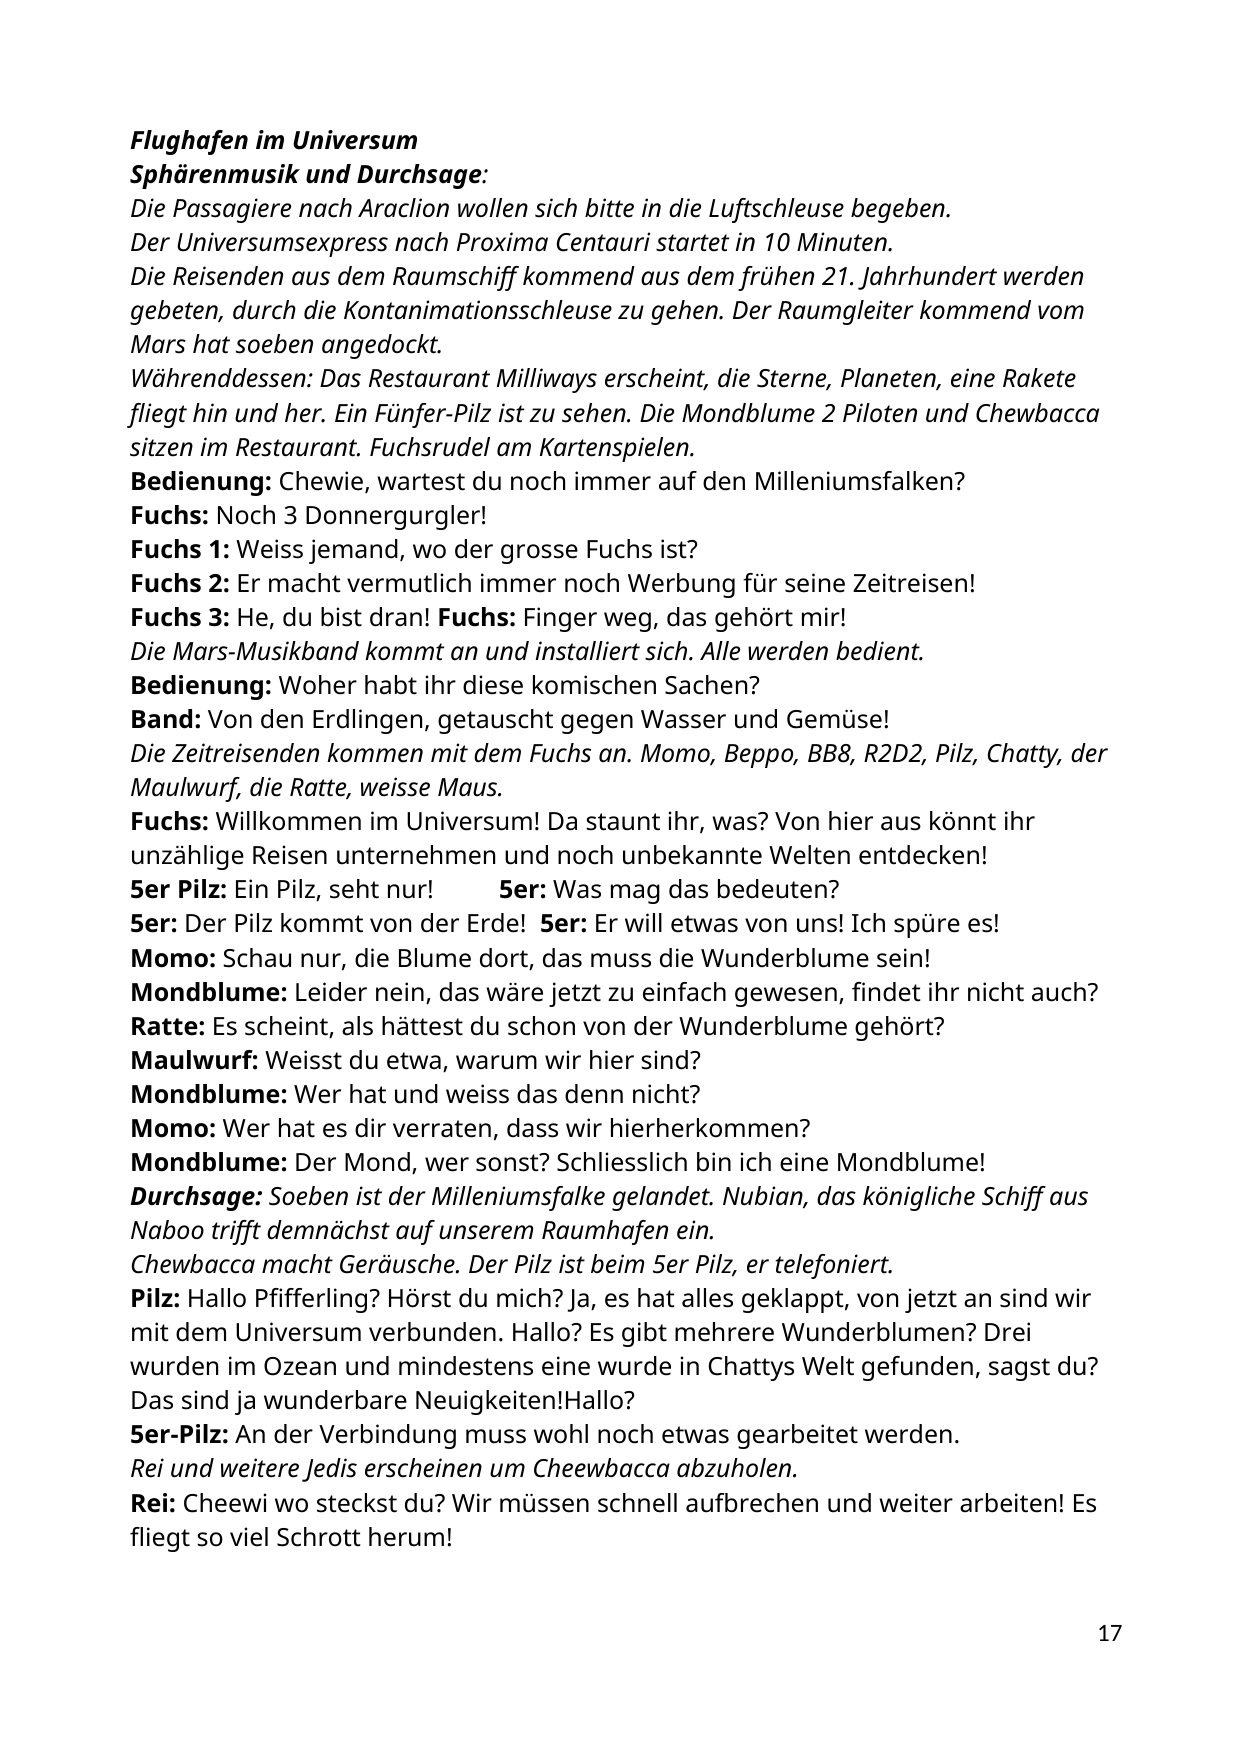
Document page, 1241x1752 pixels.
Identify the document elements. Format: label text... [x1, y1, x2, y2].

text Band: Von den Erdlingen, getauscht gegen Wasser und Gemüse! [130, 702, 1122, 736]
text Maulwurf: Weisst du etwa, warum wir hier sind? [130, 1042, 1122, 1076]
text Mondblume: Der Mond, wer sonst? Schliesslich bin ich eine Mondblume! [130, 1144, 1122, 1179]
text Momo: Wer hat es dir verraten, dass wir hierherkommen? [130, 1111, 1122, 1144]
text Die Passagiere nach Araclion wollen sich bitte in die Luftschleuse begeben. [130, 191, 1122, 225]
text Fuchs: Willkommen im Universum! Da staunt ihr, was? Von hier aus könnt ihr unzählige Reisen unternehmen und noch unbekannte Welten entdecken! [130, 804, 1122, 872]
text Die Zeitreisenden kommen mit dem Fuchs an. Momo, Beppo, BB8, R2D2, Pilz, Chatty, der Maulwurf, die Ratte, weisse Maus. [130, 736, 1122, 804]
text Flughafen im Universum [130, 123, 1122, 157]
text Momo: Schau nur, die Blume dort, das muss die Wunderblume sein! [130, 940, 1122, 974]
text Rei: Cheewi wo steckst du? Wir müssen schnell aufbrechen und weiter arbeiten! Es fliegt so viel Schrott herum! [130, 1485, 1122, 1553]
text Durchsage: Soeben ist der Milleniumsfalke gelandet. Nubian, das königliche Schiff aus Naboo trifft demnächst auf unserem Raumhafen ein. [130, 1179, 1122, 1247]
text Mondblume: Leider nein, das wäre jetzt zu einfach gewesen, findet ihr nicht auch? [130, 974, 1122, 1008]
text Rei und weitere Jedis erscheinen um Cheewbacca abzuholen. [130, 1451, 1122, 1485]
text Bedienung: Woher habt ihr diese komischen Sachen? [130, 668, 1122, 702]
text 5er-Pilz: An der Verbindung muss wohl noch etwas gearbeitet werden. [130, 1417, 1122, 1451]
text Ratte: Es scheint, als hättest du schon von der Wunderblume gehört? [130, 1008, 1122, 1042]
text Fuchs 1: Weiss jemand, wo der grosse Fuchs ist? [130, 531, 1122, 566]
text 5er: Der Pilz kommt von der Erde! 5er: Er will etwas von uns! Ich spüre es! [130, 906, 1122, 940]
text Die Mars-Musikband kommt an und installiert sich. Alle werden bedient. [130, 634, 1122, 668]
text Bedienung: Chewie, wartest du noch immer auf den Milleniumsfalken? [130, 463, 1122, 497]
text Sphärenmusik und Durchsage: [130, 157, 1122, 191]
text Pilz: Hallo Pfifferling? Hörst du mich? Ja, es hat alles geklappt, von jetzt an sind wir mit dem Universum verbunden. Hallo? Es gibt mehrere Wunderblumen? Drei wurden im Ozean und mindestens eine wurde in Chattys Welt gefunden, sagst du? Das sind ja wunderbare Neuigkeiten!Hallo? [130, 1281, 1122, 1417]
text Fuchs: Noch 3 Donnergurgler! [130, 497, 1122, 531]
text Fuchs 2: Er macht vermutlich immer noch Werbung für seine Zeitreisen! [130, 566, 1122, 599]
text Währenddessen: Das Restaurant Milliways erscheint, die Sterne, Planeten, eine Rakete fliegt hin und her. Ein Fünfer-Pilz ist zu sehen. Die Mondblume 2 Piloten und Chewbacca sitzen im Restaurant. Fuchsrudel am Kartenspielen. [130, 361, 1122, 463]
text Mondblume: Wer hat und weiss das denn nicht? [130, 1076, 1122, 1111]
text Die Reisenden aus dem Raumschiff kommend aus dem frühen 21. Jahrhundert werden gebeten, durch die Kontanimationsschleuse zu gehen. Der Raumgleiter kommend vom Mars hat soeben angedockt. [130, 259, 1122, 361]
text Chewbacca macht Geräusche. Der Pilz ist beim 5er Pilz, er telefoniert. [130, 1247, 1122, 1281]
text Fuchs 3: He, du bist dran! Fuchs: Finger weg, das gehört mir! [130, 599, 1122, 634]
text Der Universumsexpress nach Proxima Centauri startet in 10 Minuten. [130, 225, 1122, 259]
text 5er Pilz: Ein Pilz, seht nur! 5er: Was mag das bedeuten? [130, 872, 1122, 906]
